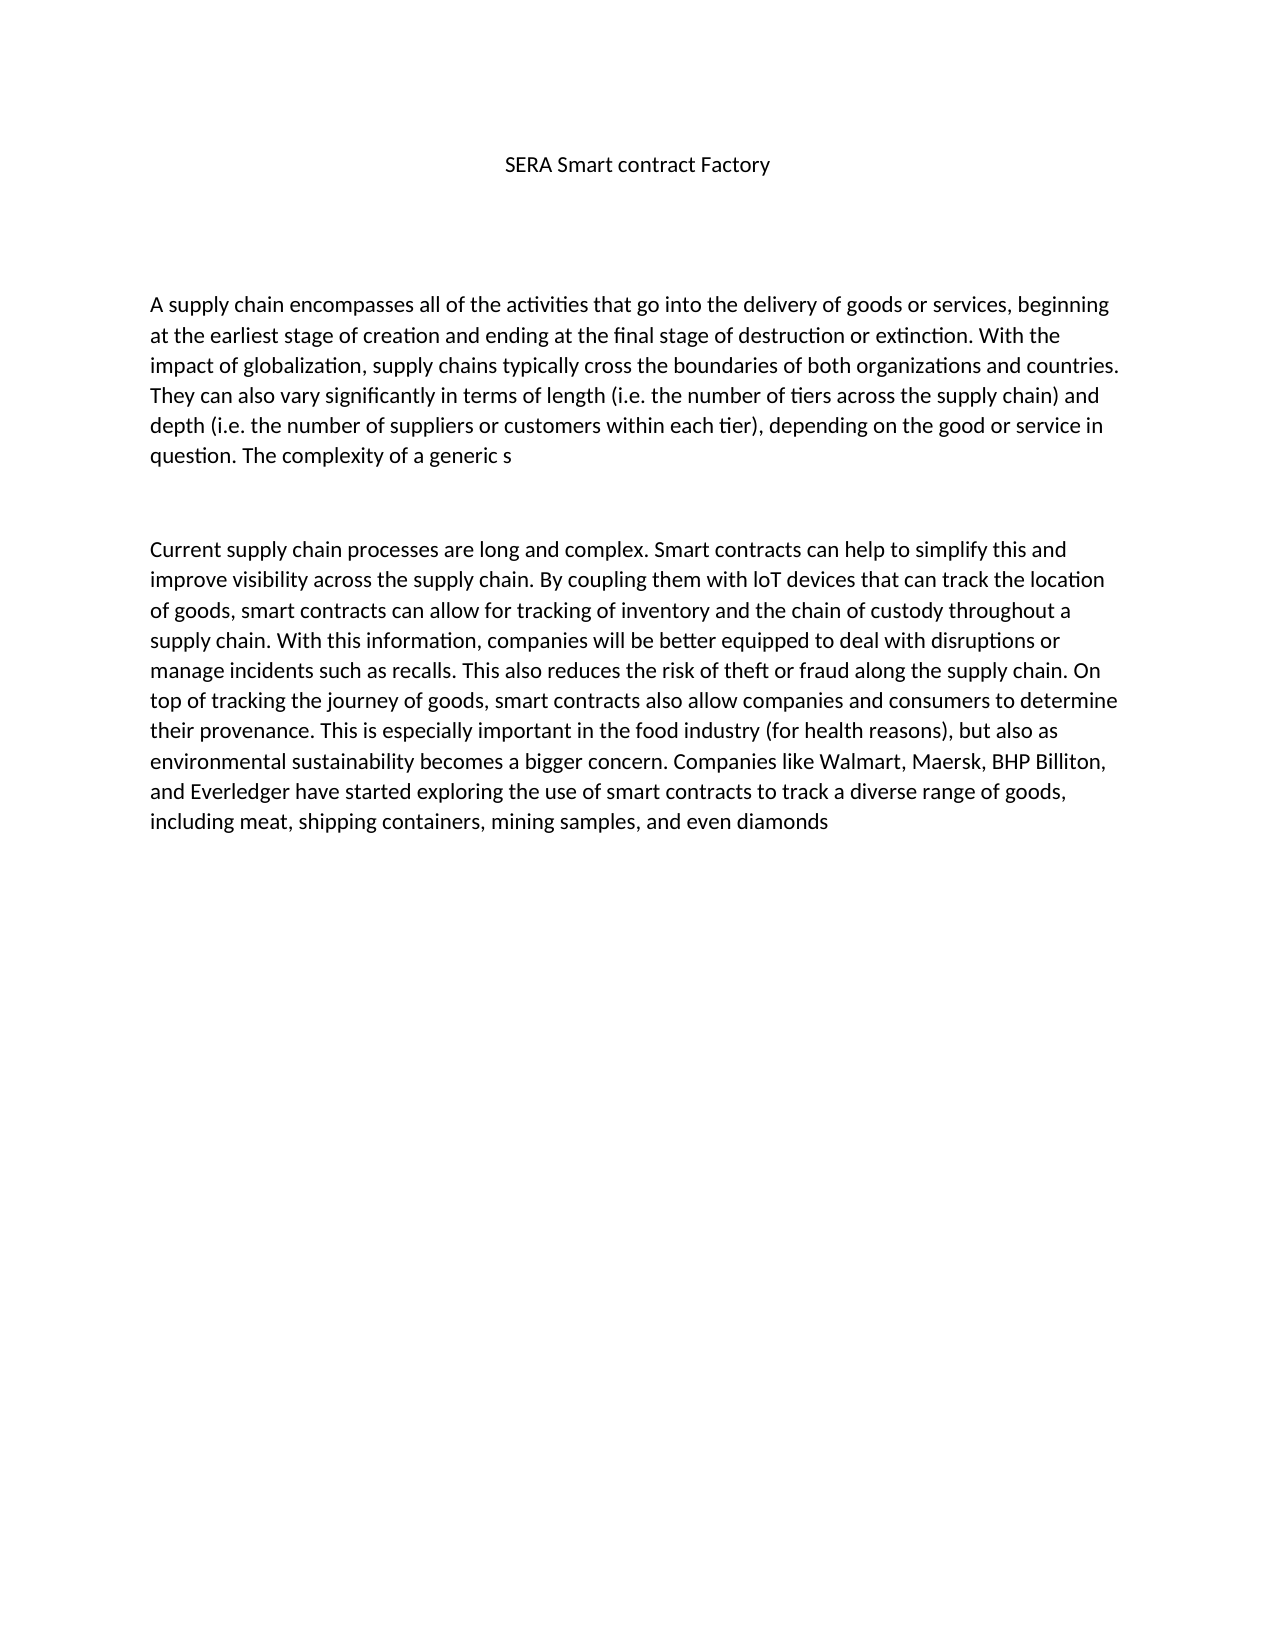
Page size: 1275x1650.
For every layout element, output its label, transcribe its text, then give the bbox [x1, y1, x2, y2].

text A supply chain encompasses all of the activities that go into the delivery of goods or services, beginning at the earliest stage of creation and ending at the final stage of destruction or extinction. With the impact of globalization, supply chains typically cross the boundaries of both organizations and countries. They can also vary significantly in terms of length (i.e. the number of tiers across the supply chain) and depth (i.e. the number of suppliers or customers within each tier), depending on the good or service in question. The complexity of a generic s [150, 291, 1125, 470]
text SERA Smart contract Factory [150, 150, 1125, 178]
text Current supply chain processes are long and complex. Smart contracts can help to simplify this and improve visibility across the supply chain. By coupling them with loT devices that can track the location of goods, smart contracts can allow for tracking of inventory and the chain of custody throughout a supply chain. With this information, companies will be better equipped to deal with disruptions or manage incidents such as recalls. This also reduces the risk of theft or fraud along the supply chain. On top of tracking the journey of goods, smart contracts also allow companies and consumers to determine their provenance. This is especially important in the food industry (for health reasons), but also as environmental sustainability becomes a bigger concern. Companies like Walmart, Maersk, BHP Billiton, and Everledger have started exploring the use of smart contracts to track a diverse range of goods, including meat, shipping containers, mining samples, and even diamonds [150, 535, 1125, 835]
